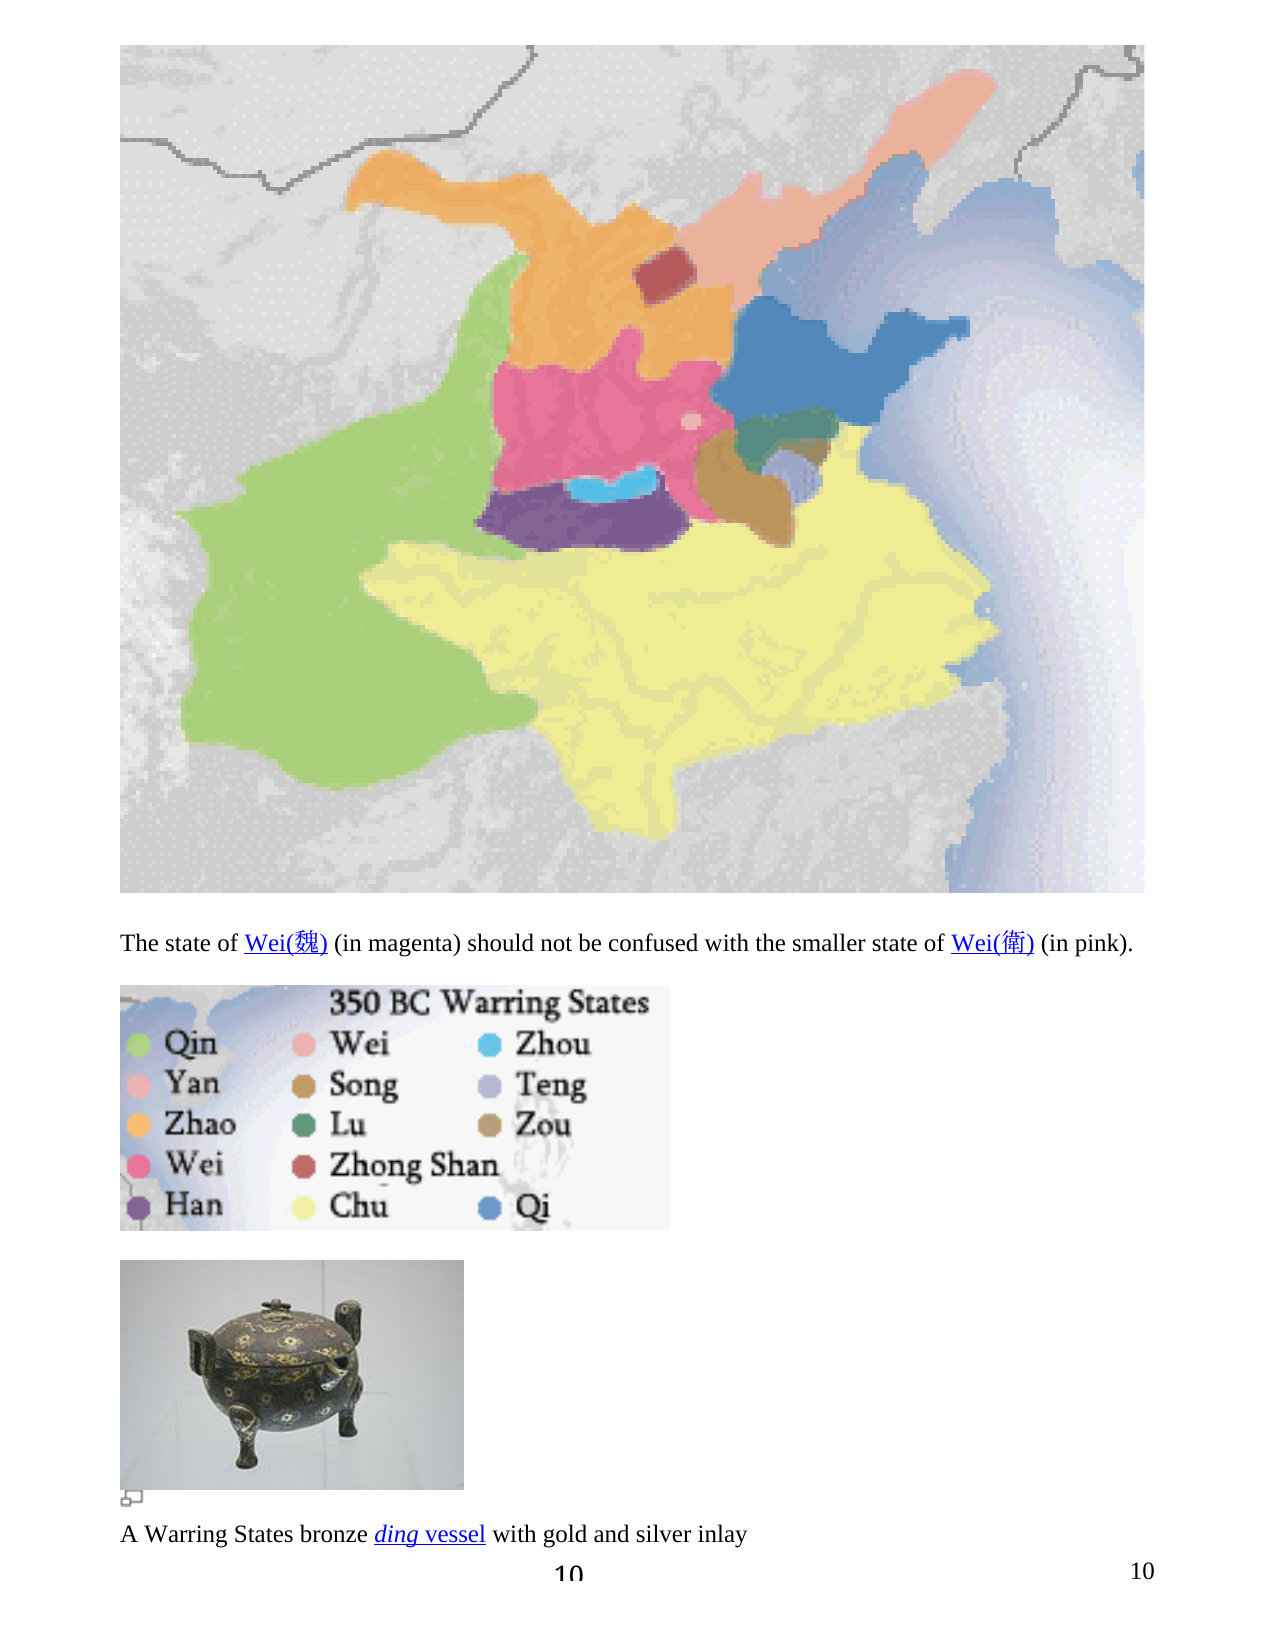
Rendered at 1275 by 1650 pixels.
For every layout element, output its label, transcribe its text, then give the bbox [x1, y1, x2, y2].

text A Warring States bronze ding vessel with gold and silver inlay [120, 1519, 1155, 1547]
picture [120, 1260, 464, 1507]
picture [120, 985, 670, 1231]
text The state of Wei(魏) (in magenta) should not be confused with the smaller state of Wei(衛) (in pink). [120, 928, 1155, 957]
picture [120, 45, 1145, 893]
